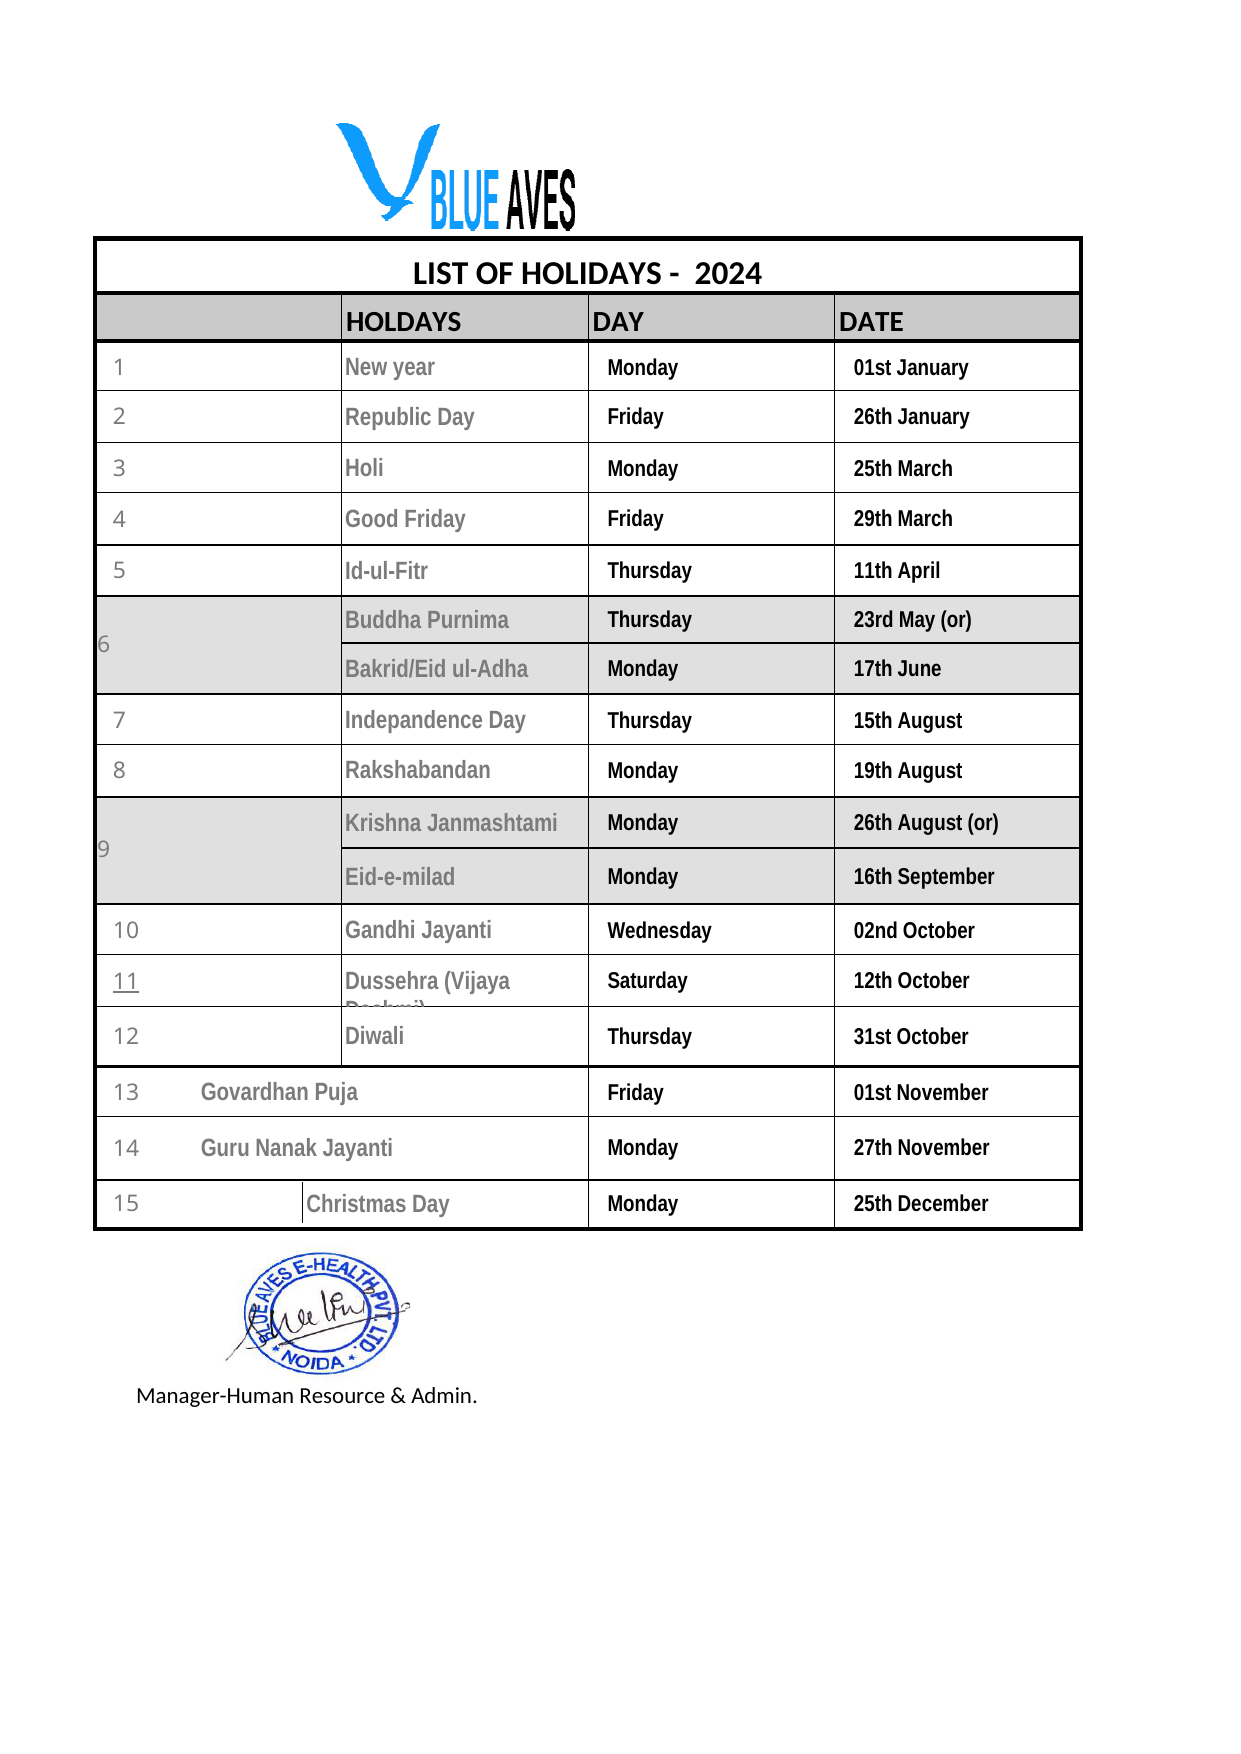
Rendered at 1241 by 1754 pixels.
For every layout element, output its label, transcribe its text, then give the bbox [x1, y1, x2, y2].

table_cell Monday [589, 849, 834, 903]
table_cell Monday [589, 745, 834, 796]
table_cell Monday [589, 1117, 834, 1179]
table_cell 13 Govardhan Puja [97, 1068, 588, 1116]
table_cell 26th January [835, 391, 1079, 441]
table_cell 6 [97, 597, 341, 693]
table_cell Thursday [589, 1007, 834, 1065]
table_cell 25th March [835, 443, 1079, 492]
table_cell 7 [97, 695, 341, 744]
table_cell DAY [589, 295, 834, 339]
table_cell HOLDAYS [342, 295, 588, 339]
table_cell Buddha Purnima [342, 597, 588, 642]
text Manager-Human Resource & Admin. [136, 1385, 1090, 1408]
table_cell Rakshabandan [342, 745, 588, 796]
table_cell 8 [97, 745, 341, 796]
table_cell Friday [589, 1068, 834, 1116]
table_cell 3 [97, 443, 341, 492]
table_cell 17th June [835, 644, 1079, 693]
table_cell Indepandence Day [342, 695, 588, 744]
table_cell 15th August [835, 695, 1079, 744]
table_cell 25th December [835, 1181, 1079, 1227]
table_cell Friday [589, 493, 834, 544]
table_cell 31st October [835, 1007, 1079, 1065]
table_cell 1 [97, 343, 341, 390]
table_cell Thursday [589, 546, 834, 595]
table_cell 5 [97, 546, 341, 595]
table_cell 9 [97, 798, 341, 903]
table_cell Saturday [589, 955, 834, 1006]
table_header LIST OF HOLIDAYS - 2024 [97, 241, 1079, 291]
table_cell 26th August (or) [835, 798, 1079, 847]
table_cell Gandhi Jayanti [342, 905, 588, 954]
table_cell 01st November [835, 1068, 1079, 1116]
table_cell 12 [97, 1007, 341, 1065]
table_cell 27th November [835, 1117, 1079, 1179]
table_cell Bakrid/Eid ul-Adha [342, 644, 588, 693]
picture [335, 123, 575, 231]
picture [222, 1245, 411, 1382]
table_cell Monday [589, 443, 834, 492]
table_cell 12th October [835, 955, 1079, 1006]
table_cell 14 Guru Nanak Jayanti [97, 1117, 588, 1179]
table_cell Eid-e-milad [342, 849, 588, 903]
table_cell Republic Day [342, 391, 588, 441]
table_cell Dussehra (Vijaya Dashmi) [342, 955, 588, 1006]
table_cell 2 [97, 391, 341, 441]
table_cell Thursday [589, 695, 834, 744]
table_cell 29th March [835, 493, 1079, 544]
table_cell 02nd October [835, 905, 1079, 954]
table_cell Monday [589, 1181, 834, 1227]
table_cell [97, 1181, 588, 1227]
table_cell Monday [589, 798, 834, 847]
table_cell Monday [589, 343, 834, 390]
table_cell Good Friday [342, 493, 588, 544]
table_cell 11th April [835, 546, 1079, 595]
table_cell Diwali [342, 1007, 588, 1065]
table_cell 16th September [835, 849, 1079, 903]
table_cell Monday [589, 644, 834, 693]
table_cell DATE [835, 295, 1079, 339]
table_cell 10 [97, 905, 341, 954]
table_cell New year [342, 343, 588, 390]
table_cell Thursday [589, 597, 834, 642]
table_cell 4 [97, 493, 341, 544]
table_cell 11 [97, 955, 341, 1006]
table_cell Id-ul-Fitr [342, 546, 588, 595]
table_cell Wednesday [589, 905, 834, 954]
table_cell Friday [589, 391, 834, 441]
table_cell [97, 295, 341, 339]
table_cell 23rd May (or) [835, 597, 1079, 642]
table_cell 01st January [835, 343, 1079, 390]
table_cell Holi [342, 443, 588, 492]
table_cell Krishna Janmashtami [342, 798, 588, 847]
table_cell 19th August [835, 745, 1079, 796]
